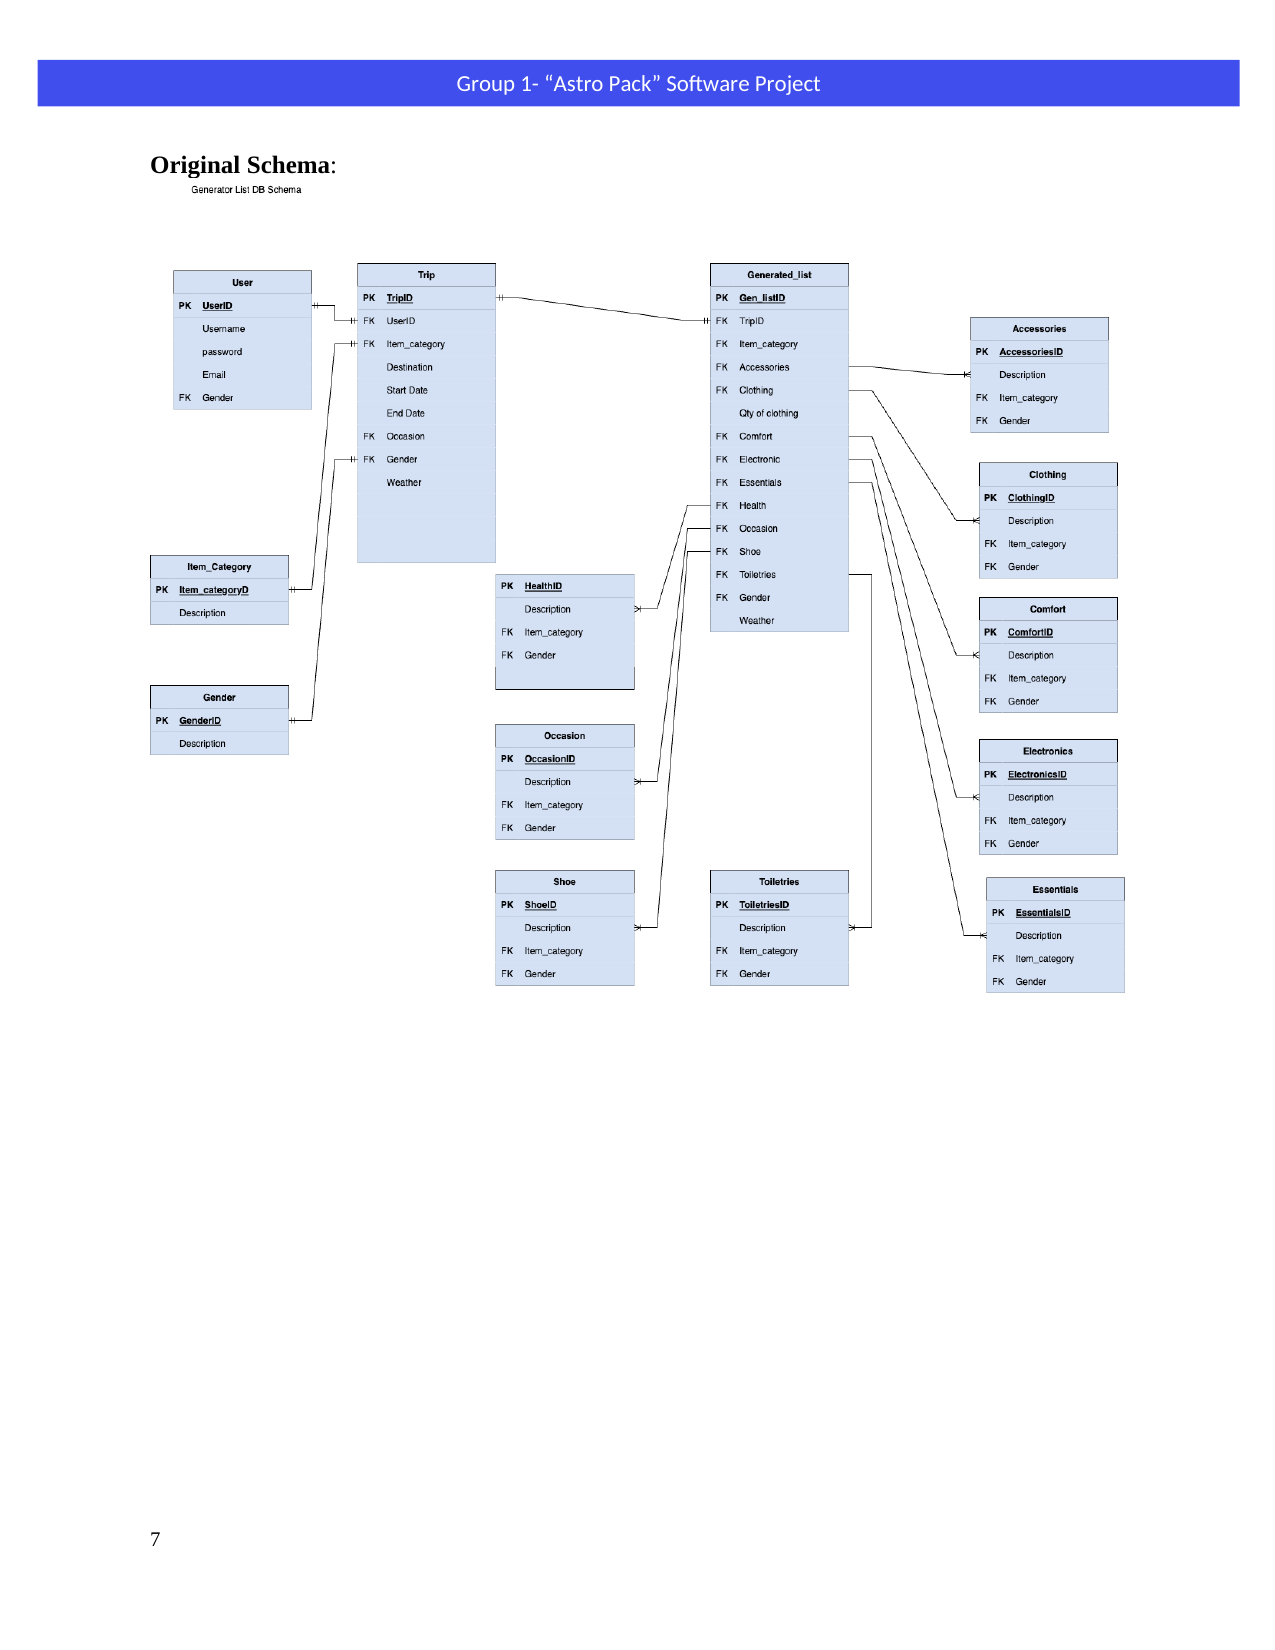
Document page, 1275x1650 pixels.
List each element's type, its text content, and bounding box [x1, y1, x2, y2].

picture [150, 178, 1125, 993]
text Original Schema: [150, 150, 1125, 178]
